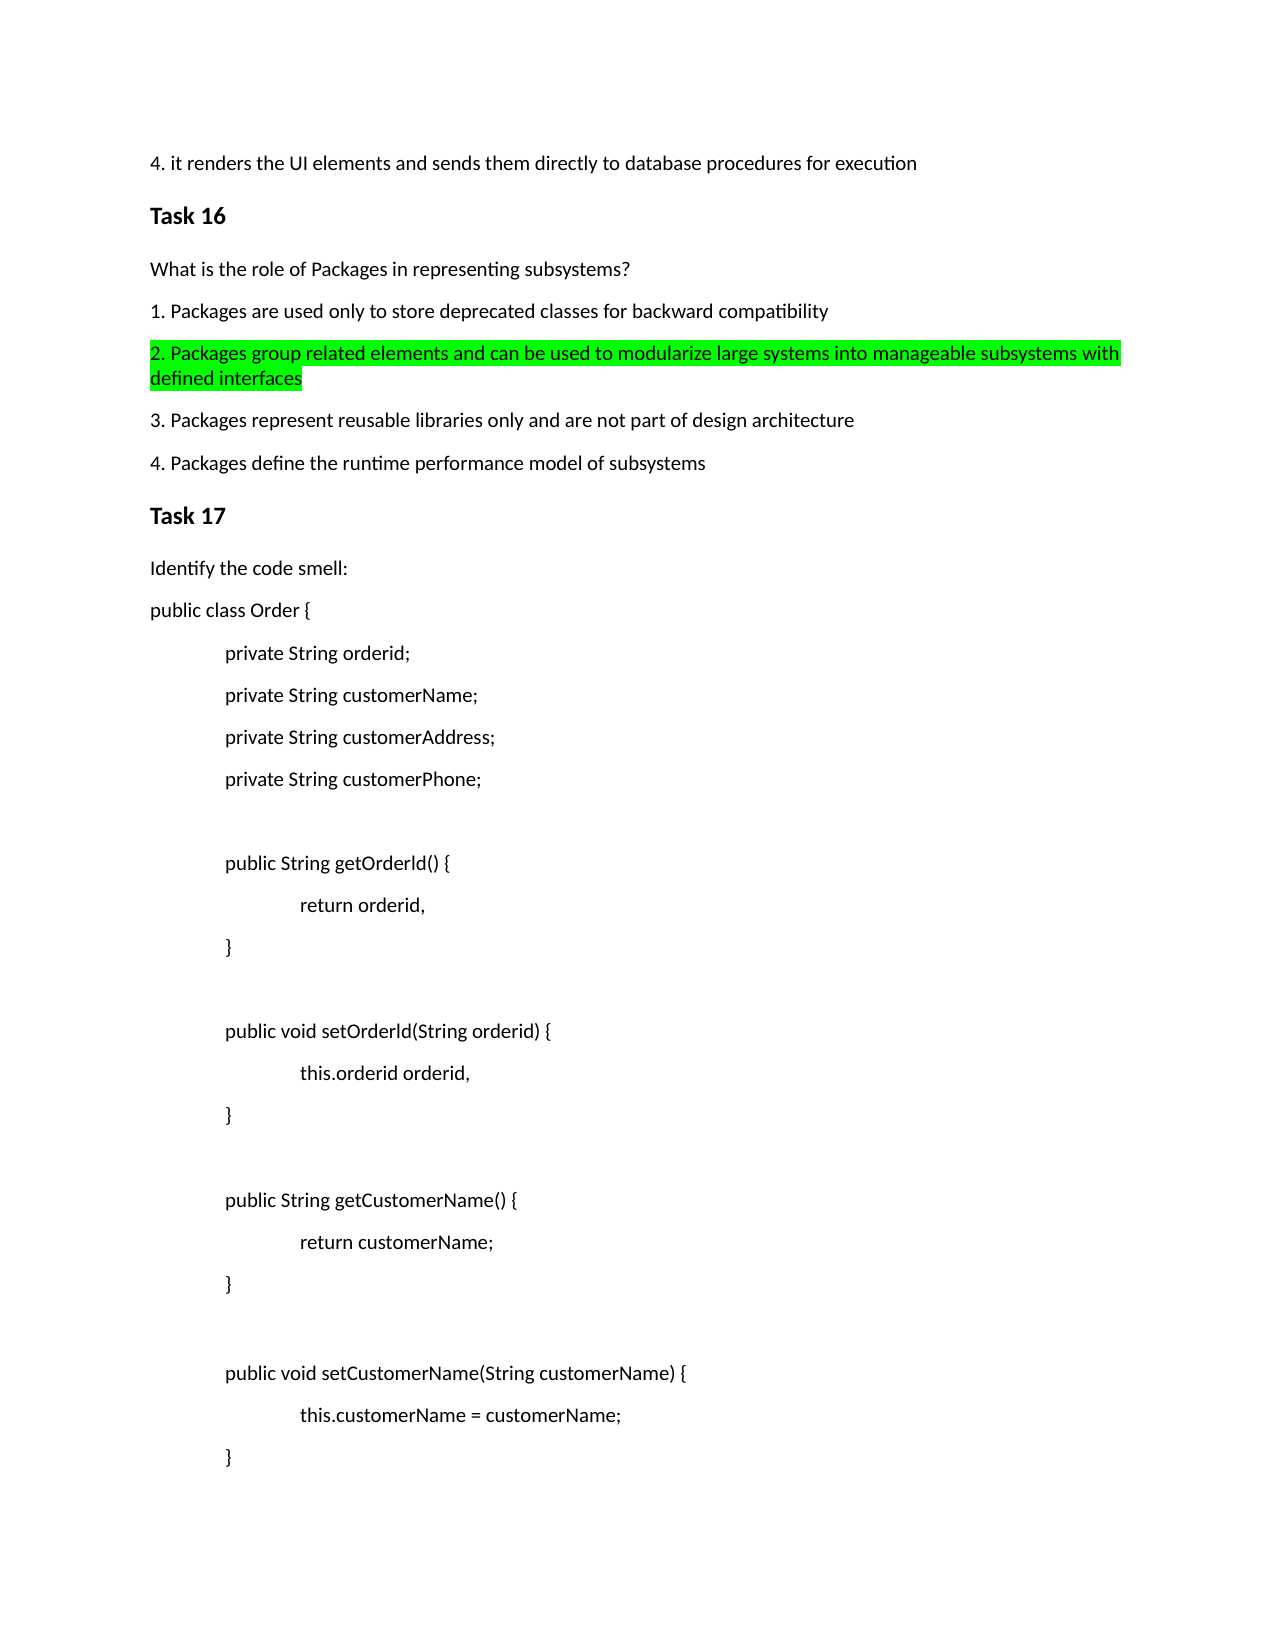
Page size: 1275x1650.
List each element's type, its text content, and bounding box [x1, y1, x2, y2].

text 1. Packages are used only to store deprecated classes for backward compatibility [150, 298, 1125, 323]
text private String customerAddress; [150, 724, 1125, 749]
text public String getCustomerName() { [150, 1187, 1125, 1212]
text this.orderid orderid, [150, 1061, 1125, 1086]
text 3. Packages represent reusable libraries only and are not part of design architecture [150, 408, 1125, 433]
text private String customerPhone; [150, 766, 1125, 791]
text } [150, 1103, 1125, 1128]
text Task 17 [150, 500, 1125, 531]
text public void setCustomerName(String customerName) { [150, 1360, 1125, 1386]
text Task 16 [150, 200, 1125, 231]
text } [150, 1271, 1125, 1296]
text 4. it renders the UI elements and sends them directly to database procedures for execution [150, 150, 1125, 175]
text return orderid, [150, 892, 1125, 918]
text public String getOrderld() { [150, 850, 1125, 876]
text Identify the code smell: [150, 556, 1125, 581]
text 4. Packages define the runtime performance model of subsystems [150, 450, 1125, 475]
text } [150, 1444, 1125, 1470]
text What is the role of Packages in representing subsystems? [150, 256, 1125, 281]
text 2. Packages group related elements and can be used to modularize large systems into manageable subsystems with defined interfaces [302, 340, 1125, 391]
text } [150, 934, 1125, 960]
text public class Order { [150, 598, 1125, 623]
text private String customerName; [150, 682, 1125, 707]
text private String orderid; [150, 640, 1125, 665]
text public void setOrderld(String orderid) { [150, 1018, 1125, 1044]
text this.customerName = customerName; [150, 1402, 1125, 1428]
text return customerName; [150, 1229, 1125, 1254]
